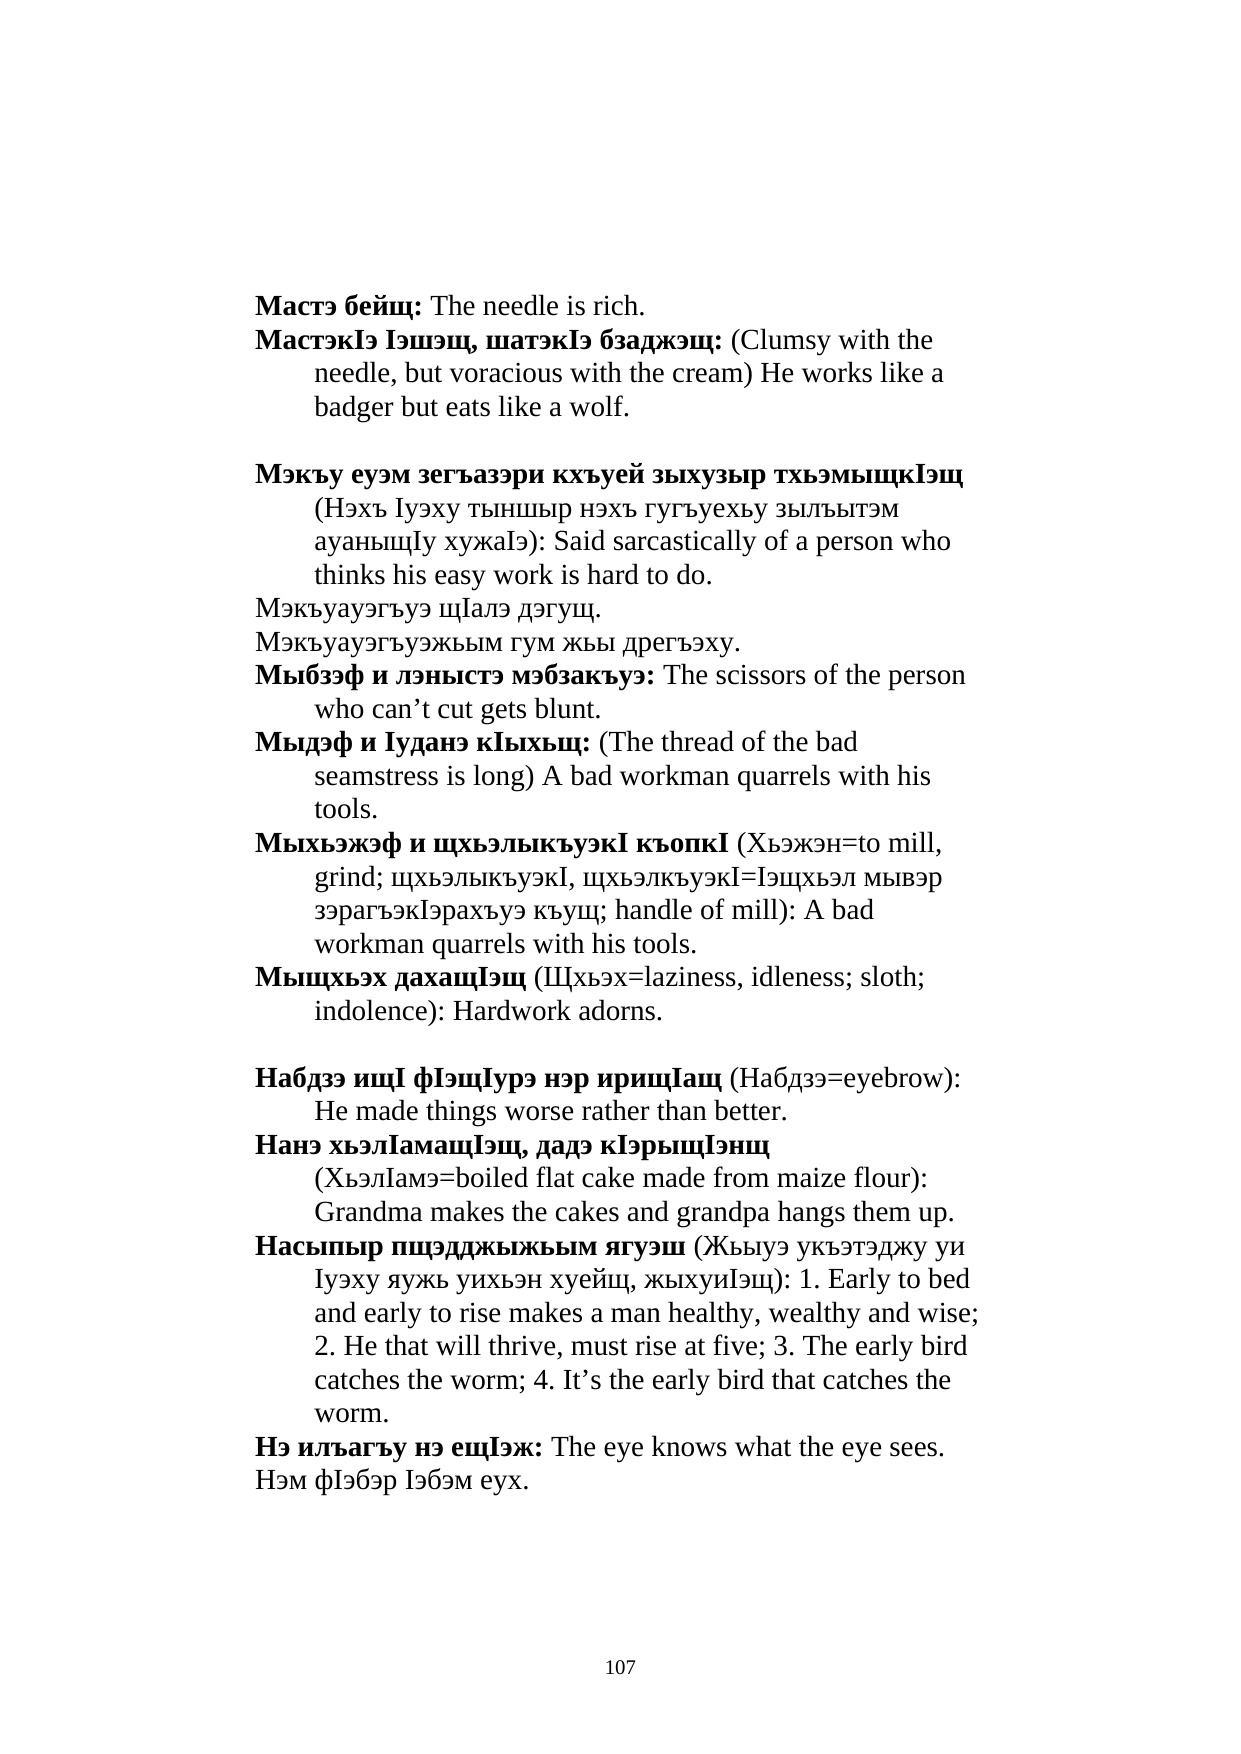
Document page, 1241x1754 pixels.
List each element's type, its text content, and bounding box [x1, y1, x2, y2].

text Мэкъу еуэм зегъазэри кхъуей зыхузыр тхьэмыщкIэщ (Нэхъ Iуэху тыншыр нэхъ гугъуехьу зылъытэм ауаныщIу хужаIэ): Said sarcastically of a person who thinks his easy work is hard to do. [255, 456, 985, 590]
text Мыхьэжэф и щхьэлыкъуэкI къопкI (Хьэжэн=to mill, grind; щхьэлыкъуэкI, щхьэлкъуэкI=Iэщхьэл мывэр зэрагъэкIэрахъуэ къущ; handle of mill): A bad workman quarrels with his tools. [255, 825, 985, 959]
text МастэкIэ Iэшэщ, шатэкIэ бзаджэщ: (Clumsy with the needle, but voracious with the cream) He works like a badger but eats like a wolf. [255, 322, 985, 423]
text Нэм фIэбэр Iэбэм еух. [255, 1462, 985, 1496]
text Мэкъуауэгъуэ щIалэ дэгущ. [255, 590, 985, 624]
text Мастэ бейщ: The needle is rich. [255, 288, 985, 322]
text Мыщхьэх дахащIэщ (Щхьэх=laziness, idleness; sloth; indolence): Hardwork adorns. [255, 959, 985, 1026]
text Мэкъуауэгъуэжьым гум жьы дрегъэху. [255, 624, 985, 657]
text Мыбзэф и лэныстэ мэбзакъуэ: The scissors of the person who can’t cut gets blunt. [255, 657, 985, 724]
text Мыдэф и Iуданэ кIыхьщ: (The thread of the bad seamstress is long) A bad workman quarrels with his tools. [255, 724, 985, 825]
text Нэ илъагъу нэ ещIэж: The eye knows what the eye sees. [255, 1429, 985, 1462]
text Набдзэ ищI фIэщIурэ нэр ирищIащ (Набдзэ=eyebrow): He made things worse rather than better. [255, 1060, 985, 1127]
text Насыпыр пщэдджыжьым ягуэш (Жьыуэ укъэтэджу уи Iуэху яужь уихьэн хуейщ, жыхуиIэщ): 1. Early to bed and early to rise makes a man healthy, wealthy and wise; 2. He that will thrive, must rise at five; 3. The early bird catches the worm; 4. It’s the early bird that catches the worm. [255, 1228, 985, 1429]
text Нанэ хьэлIамащIэщ, дадэ кIэрыщIэнщ (ХьэлIамэ=boiled flat cake made from maize flour): Grandma makes the cakes and grandpa hangs them up. [255, 1127, 985, 1228]
